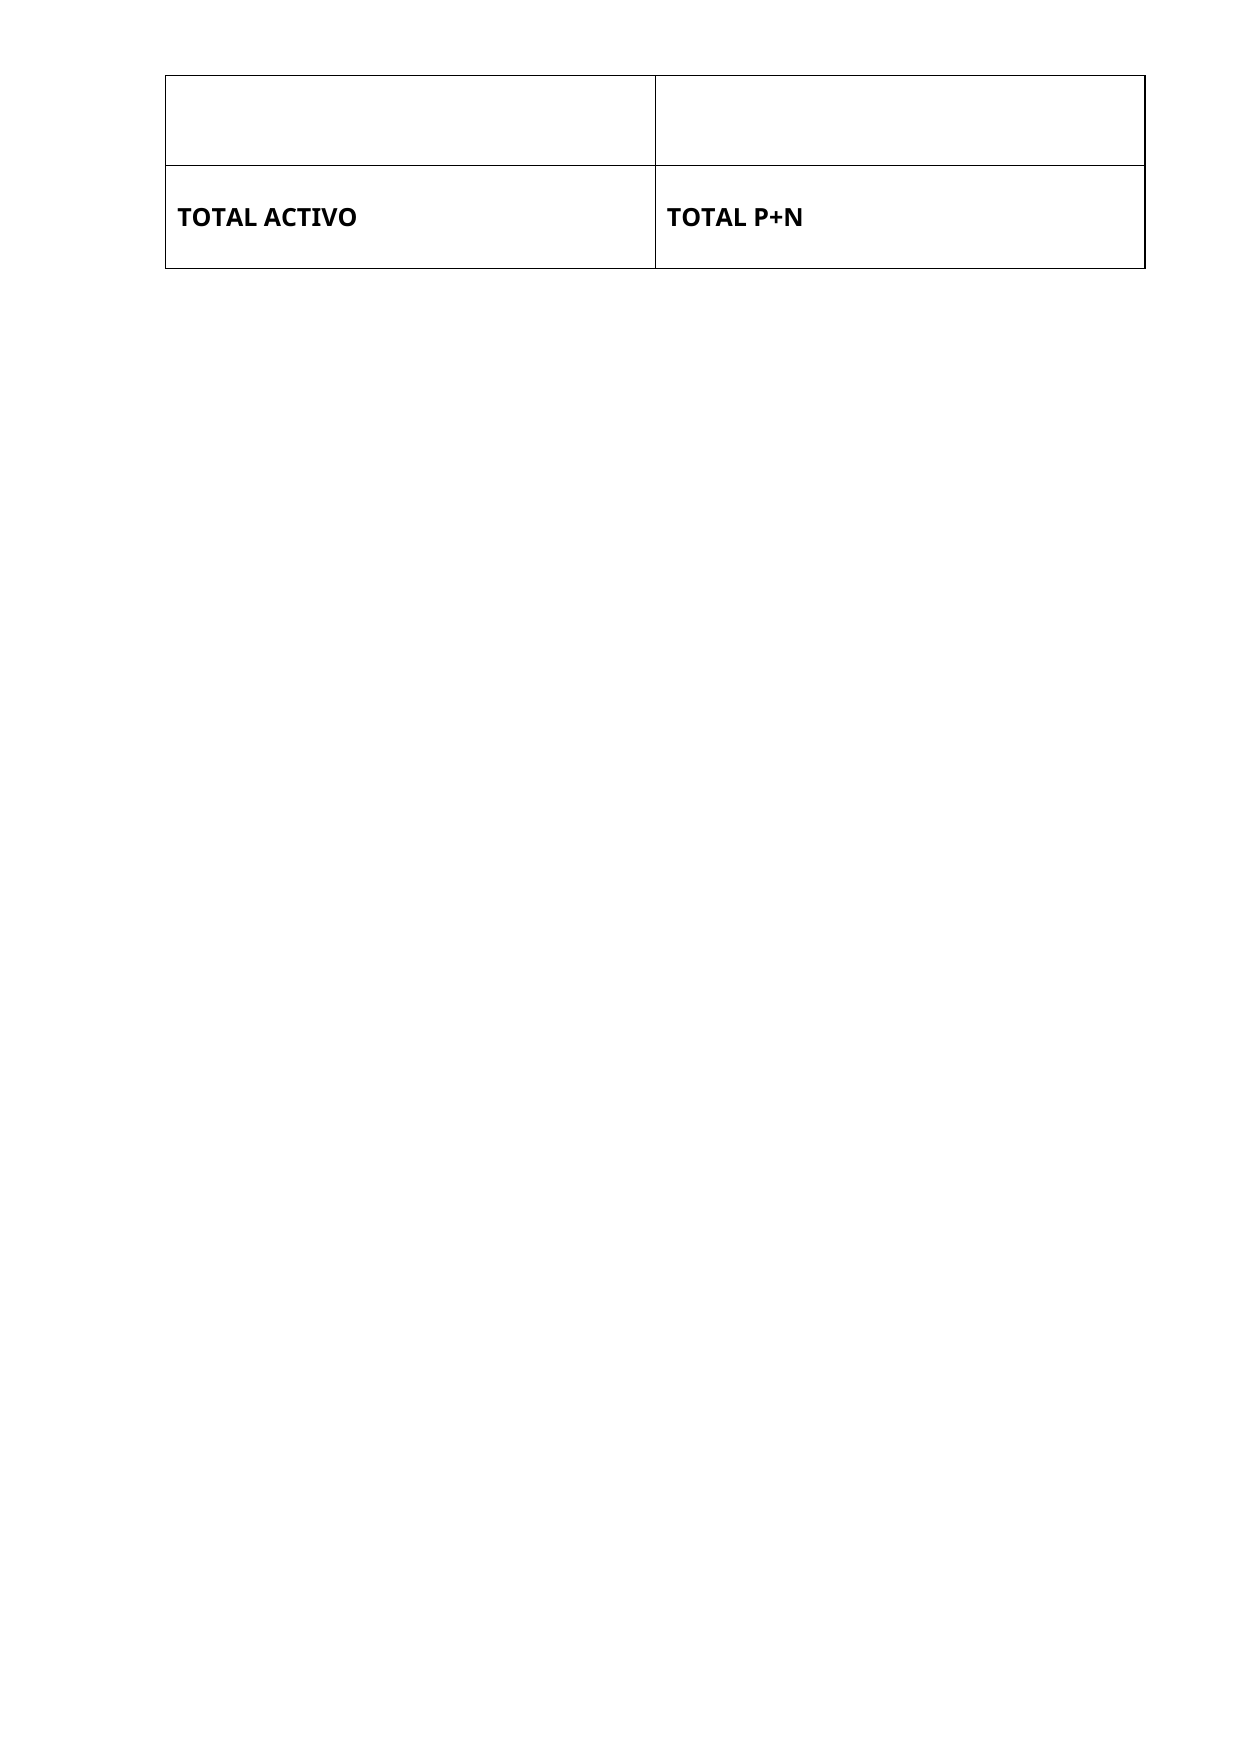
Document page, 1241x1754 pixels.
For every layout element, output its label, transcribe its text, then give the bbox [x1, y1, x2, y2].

table_cell TOTAL ACTIVO [166, 166, 655, 268]
table_cell TOTAL P+N [656, 166, 1144, 268]
table_cell [656, 76, 1144, 165]
